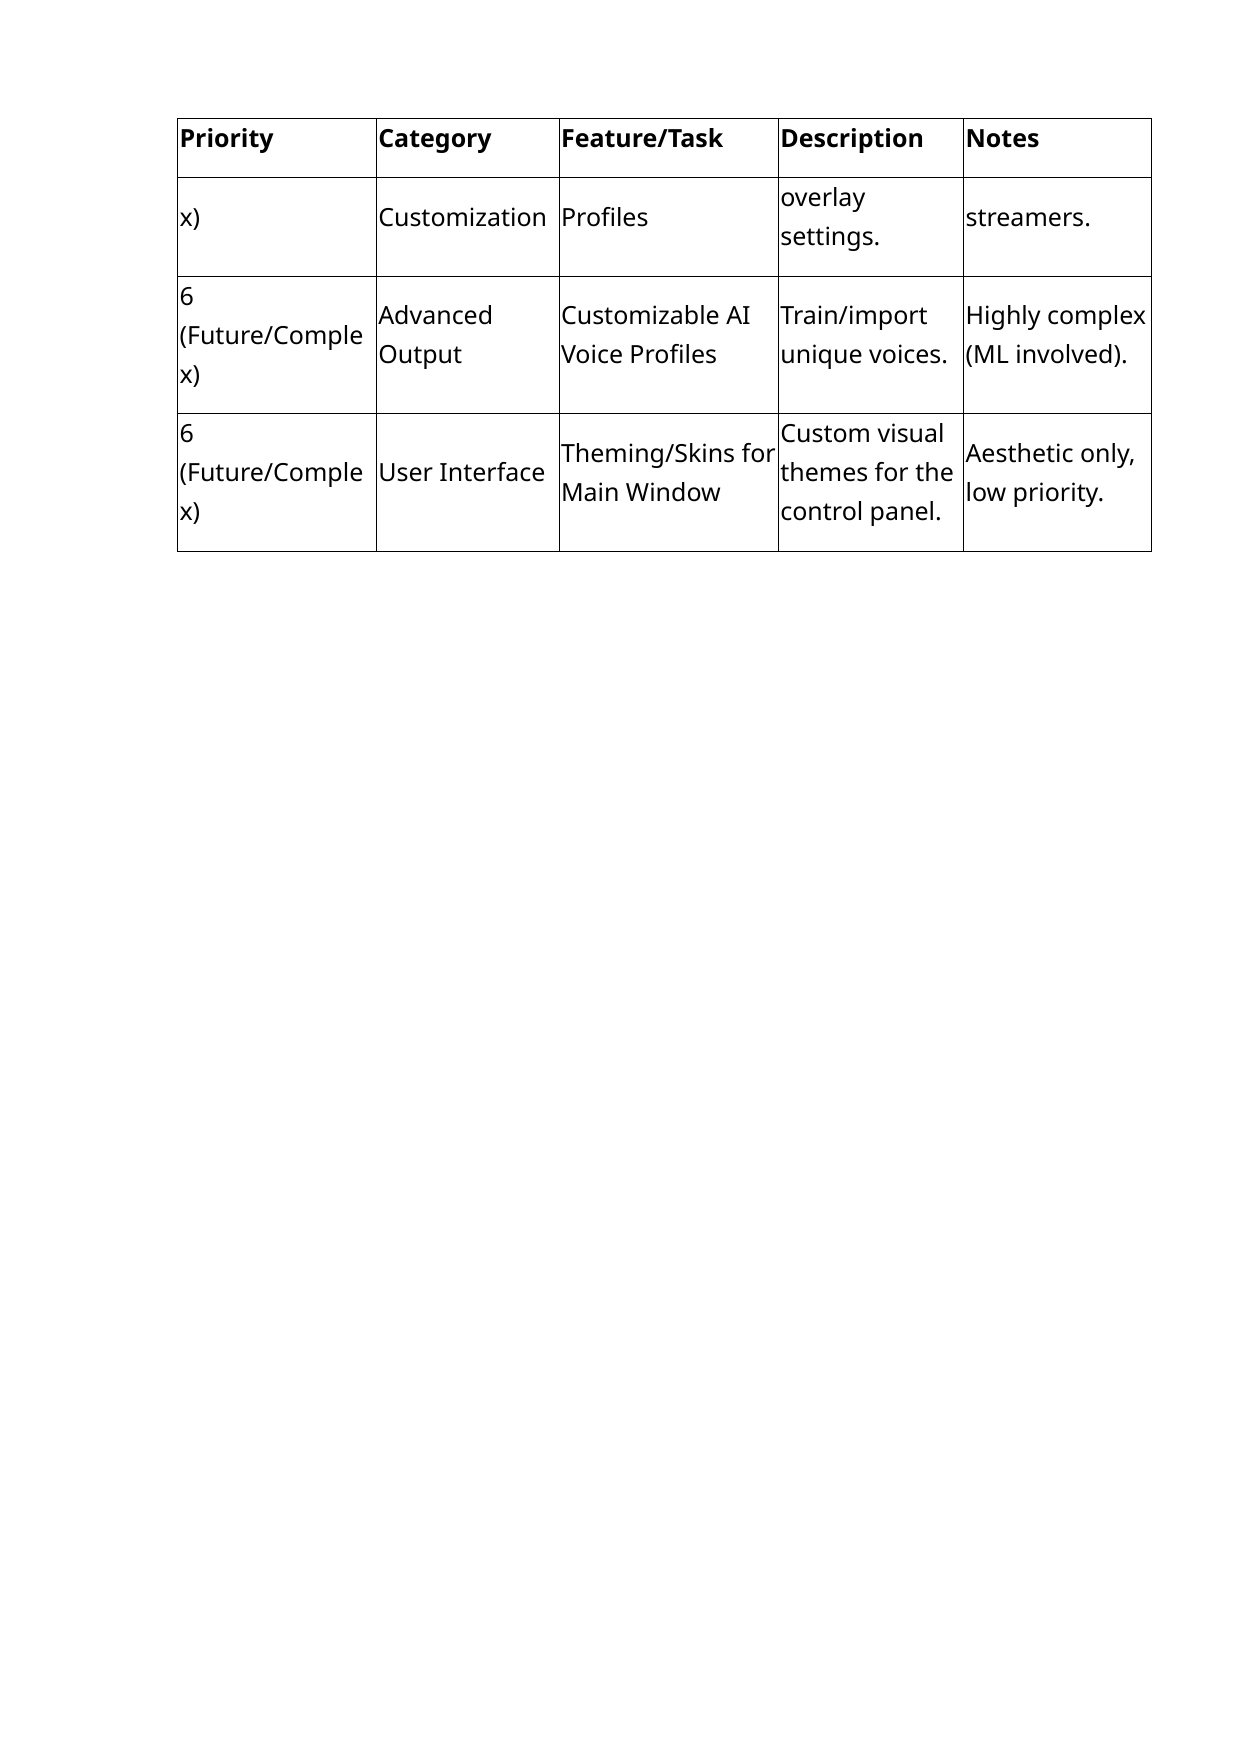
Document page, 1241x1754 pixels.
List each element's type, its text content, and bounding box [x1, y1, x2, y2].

table_header Description [779, 119, 963, 177]
table_cell Aesthetic only, low priority. [964, 414, 1151, 551]
table_cell 6 (Future/Complex) [178, 414, 376, 551]
table_cell Useful for multi-game streamers. [964, 178, 1151, 276]
table_header Notes [964, 119, 1151, 177]
table_header Priority [178, 119, 376, 177]
table_cell Theming/Skins for Main Window [560, 414, 778, 551]
table_cell Custom visual themes for the control panel. [779, 414, 963, 551]
table_cell Advanced Customization [377, 178, 559, 276]
table_cell Save/load different overlay settings. [779, 178, 963, 276]
table_header Feature/Task [560, 119, 778, 177]
table_cell Customizable AI Voice Profiles [560, 277, 778, 413]
table_cell 6 (Future/Complex) [178, 178, 376, 276]
table_cell Multiple Overlay Profiles [560, 178, 778, 276]
table_cell Train/import unique voices. [779, 277, 963, 413]
table_cell User Interface [377, 414, 559, 551]
table_cell 6 (Future/Complex) [178, 277, 376, 413]
table_cell Highly complex (ML involved). [964, 277, 1151, 413]
table_header Category [377, 119, 559, 177]
table_cell Advanced Output [377, 277, 559, 413]
